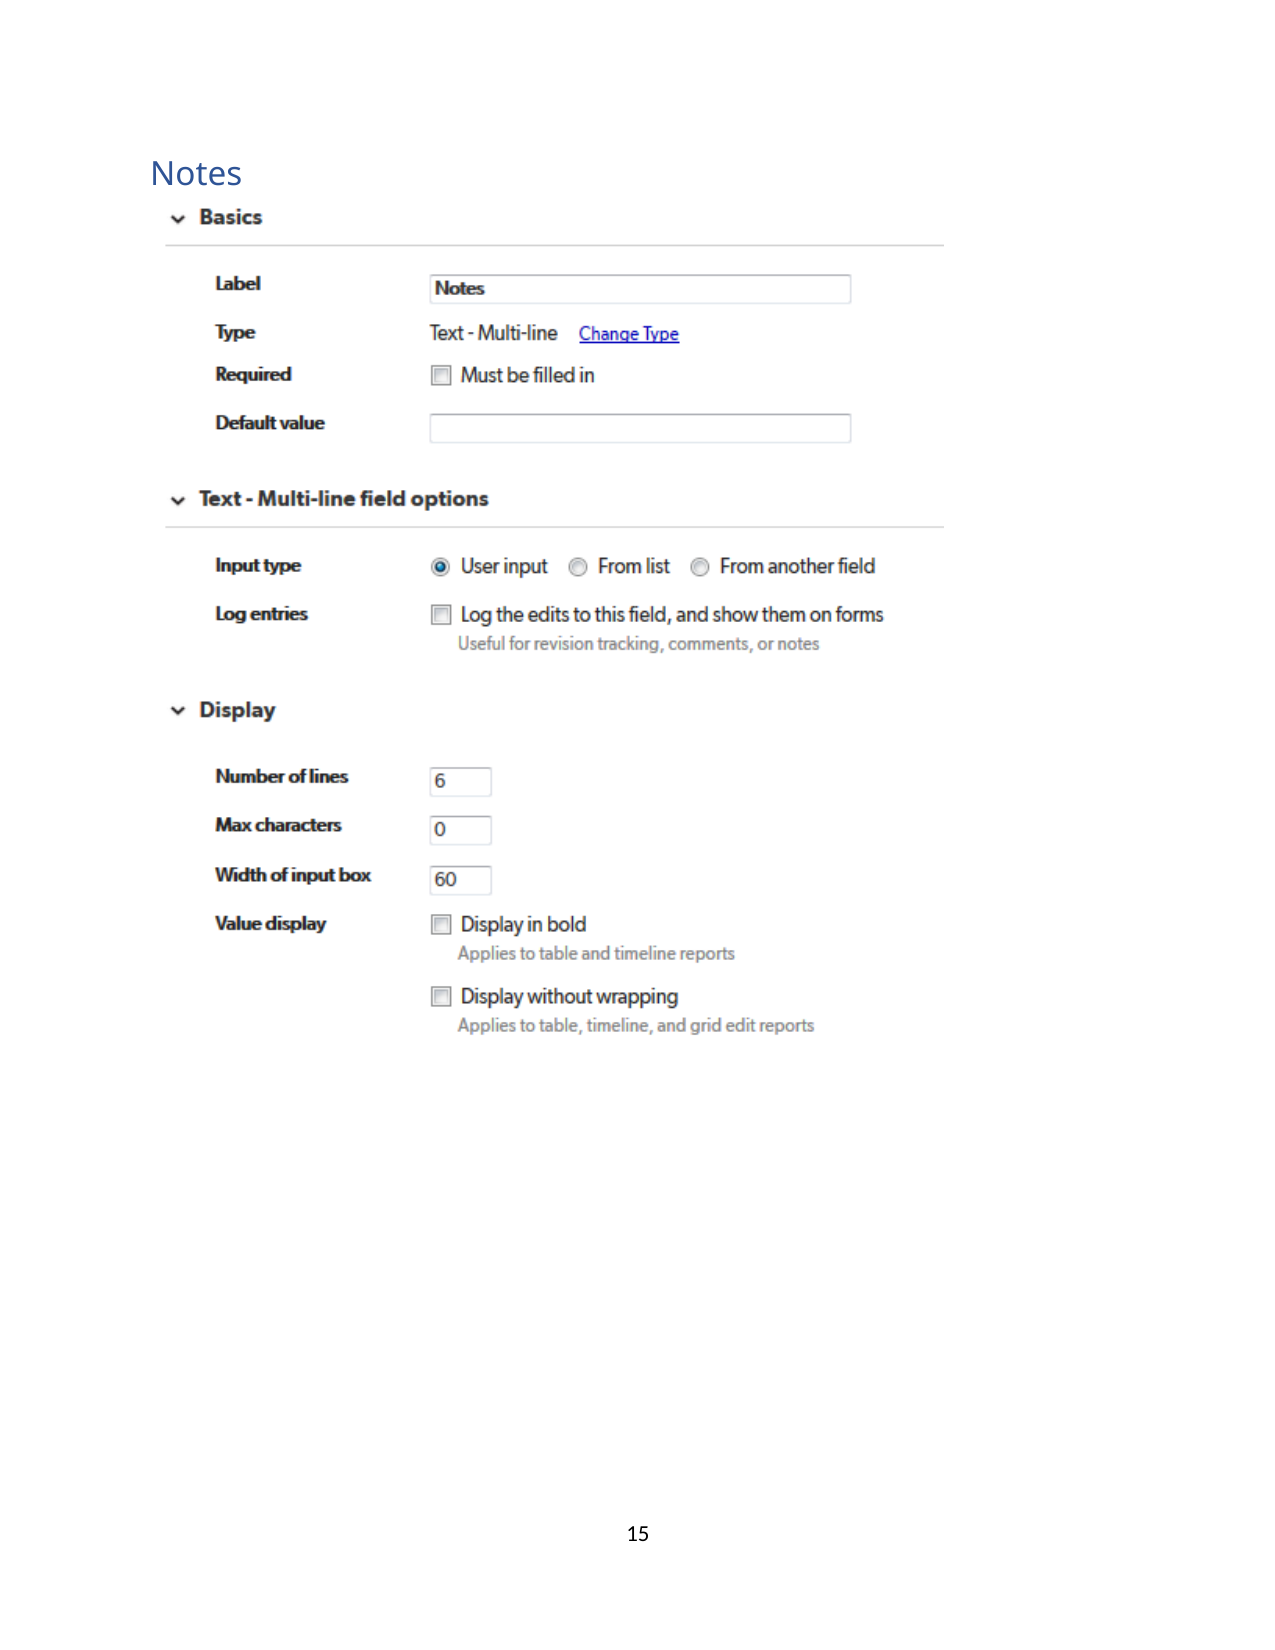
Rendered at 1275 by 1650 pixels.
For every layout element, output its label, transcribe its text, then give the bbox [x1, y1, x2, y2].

picture [150, 198, 944, 1046]
subtitle Notes [150, 150, 1125, 195]
